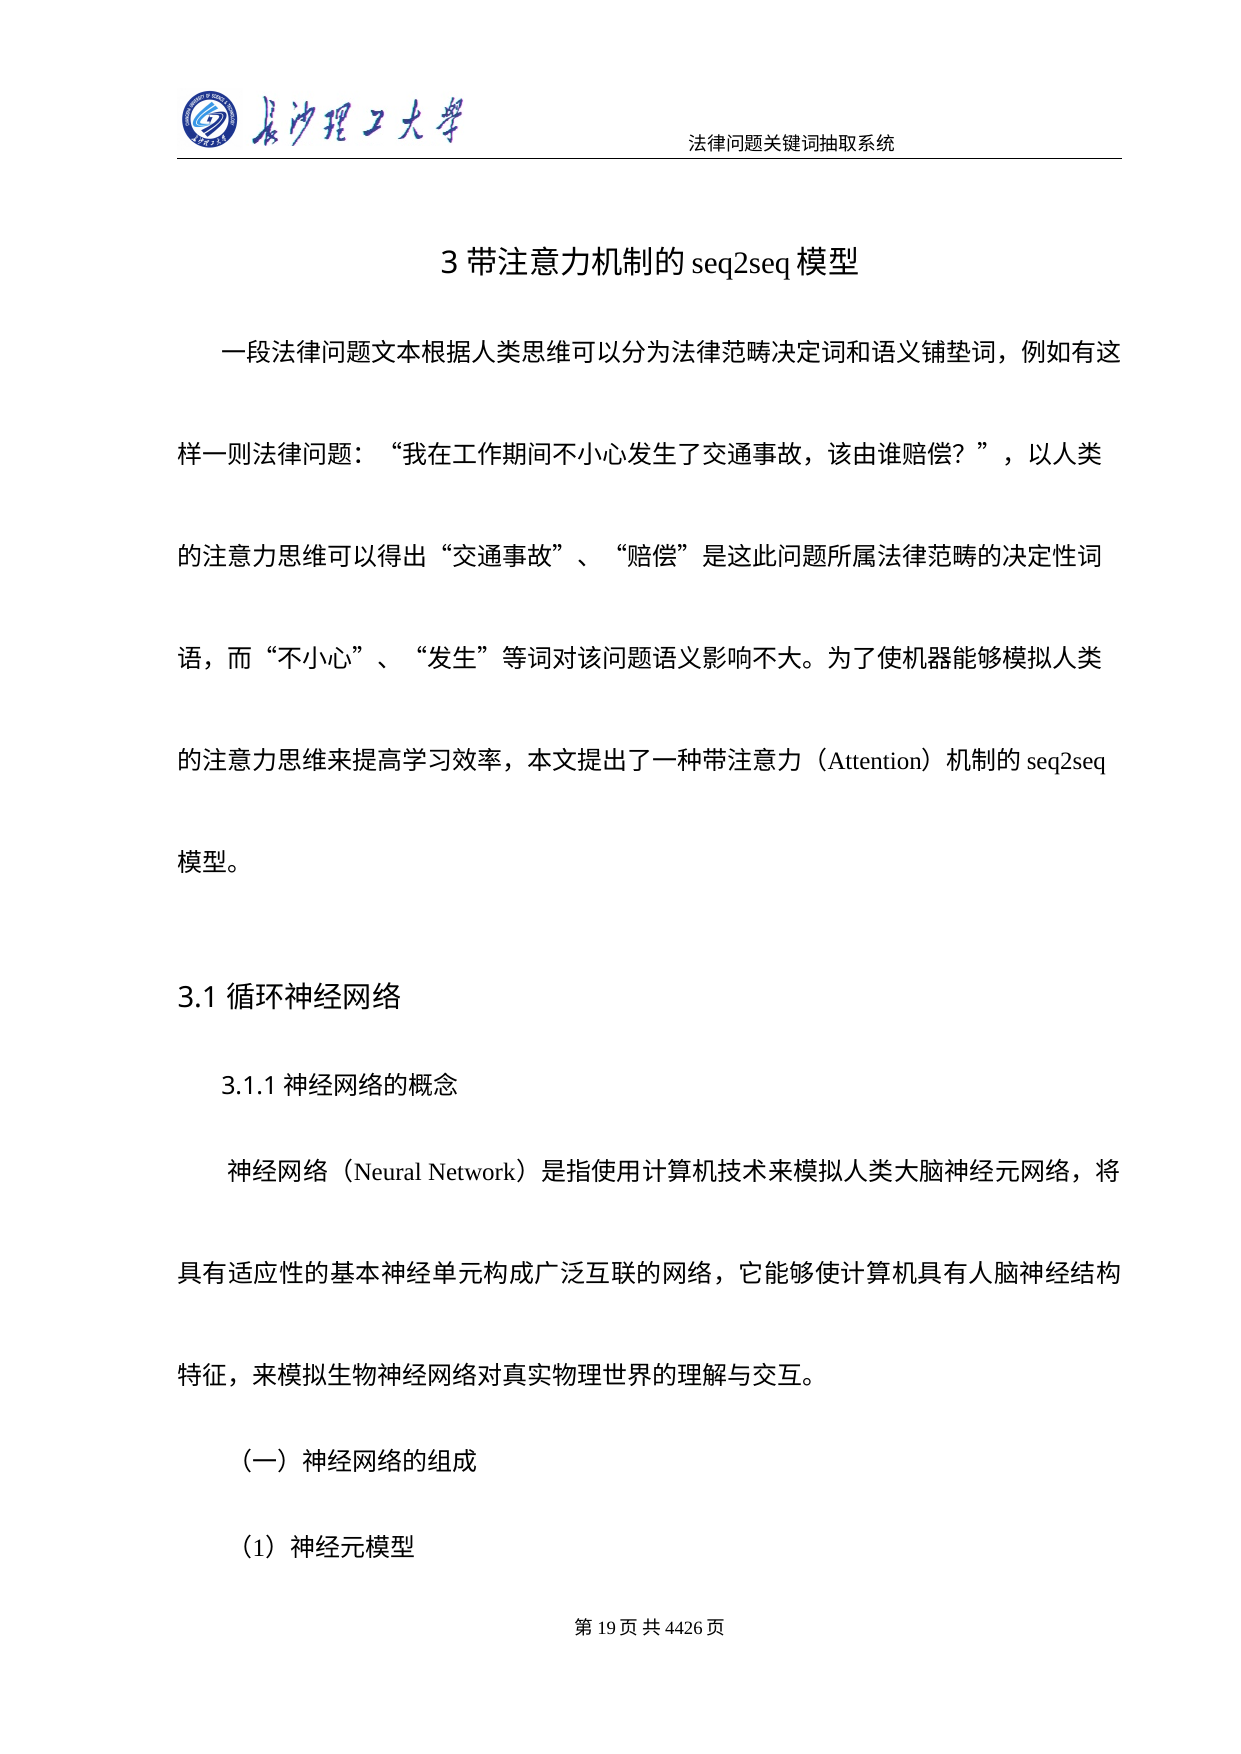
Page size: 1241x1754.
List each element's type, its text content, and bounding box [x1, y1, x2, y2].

text 神经网络（Neural Network）是指使用计算机技术来模拟人类大脑神经元网络，将具有适应性的基本神经单元构成广泛互联的网络，它能够使计算机具有人脑神经结构特征，来模拟生物神经网络对真实物理世界的理解与交互。 [177, 1136, 1122, 1408]
text 一段法律问题文本根据人类思维可以分为法律范畴决定词和语义铺垫词，例如有这样一则法律问题：“我在工作期间不小心发生了交通事故，该由谁赔偿？”，以人类的注意力思维可以得出“交通事故”、“赔偿”是这此问题所属法律范畴的决定性词语，而“不小心”、“发生”等词对该问题语义影响不大。为了使机器能够模拟人类的注意力思维来提高学习效率，本文提出了一种带注意力（Attention）机制的seq2seq模型。 [177, 317, 1122, 894]
text （一）神经网络的组成 [177, 1426, 1122, 1494]
picture [177, 88, 478, 150]
text （1）神经元模型 [177, 1512, 1122, 1580]
